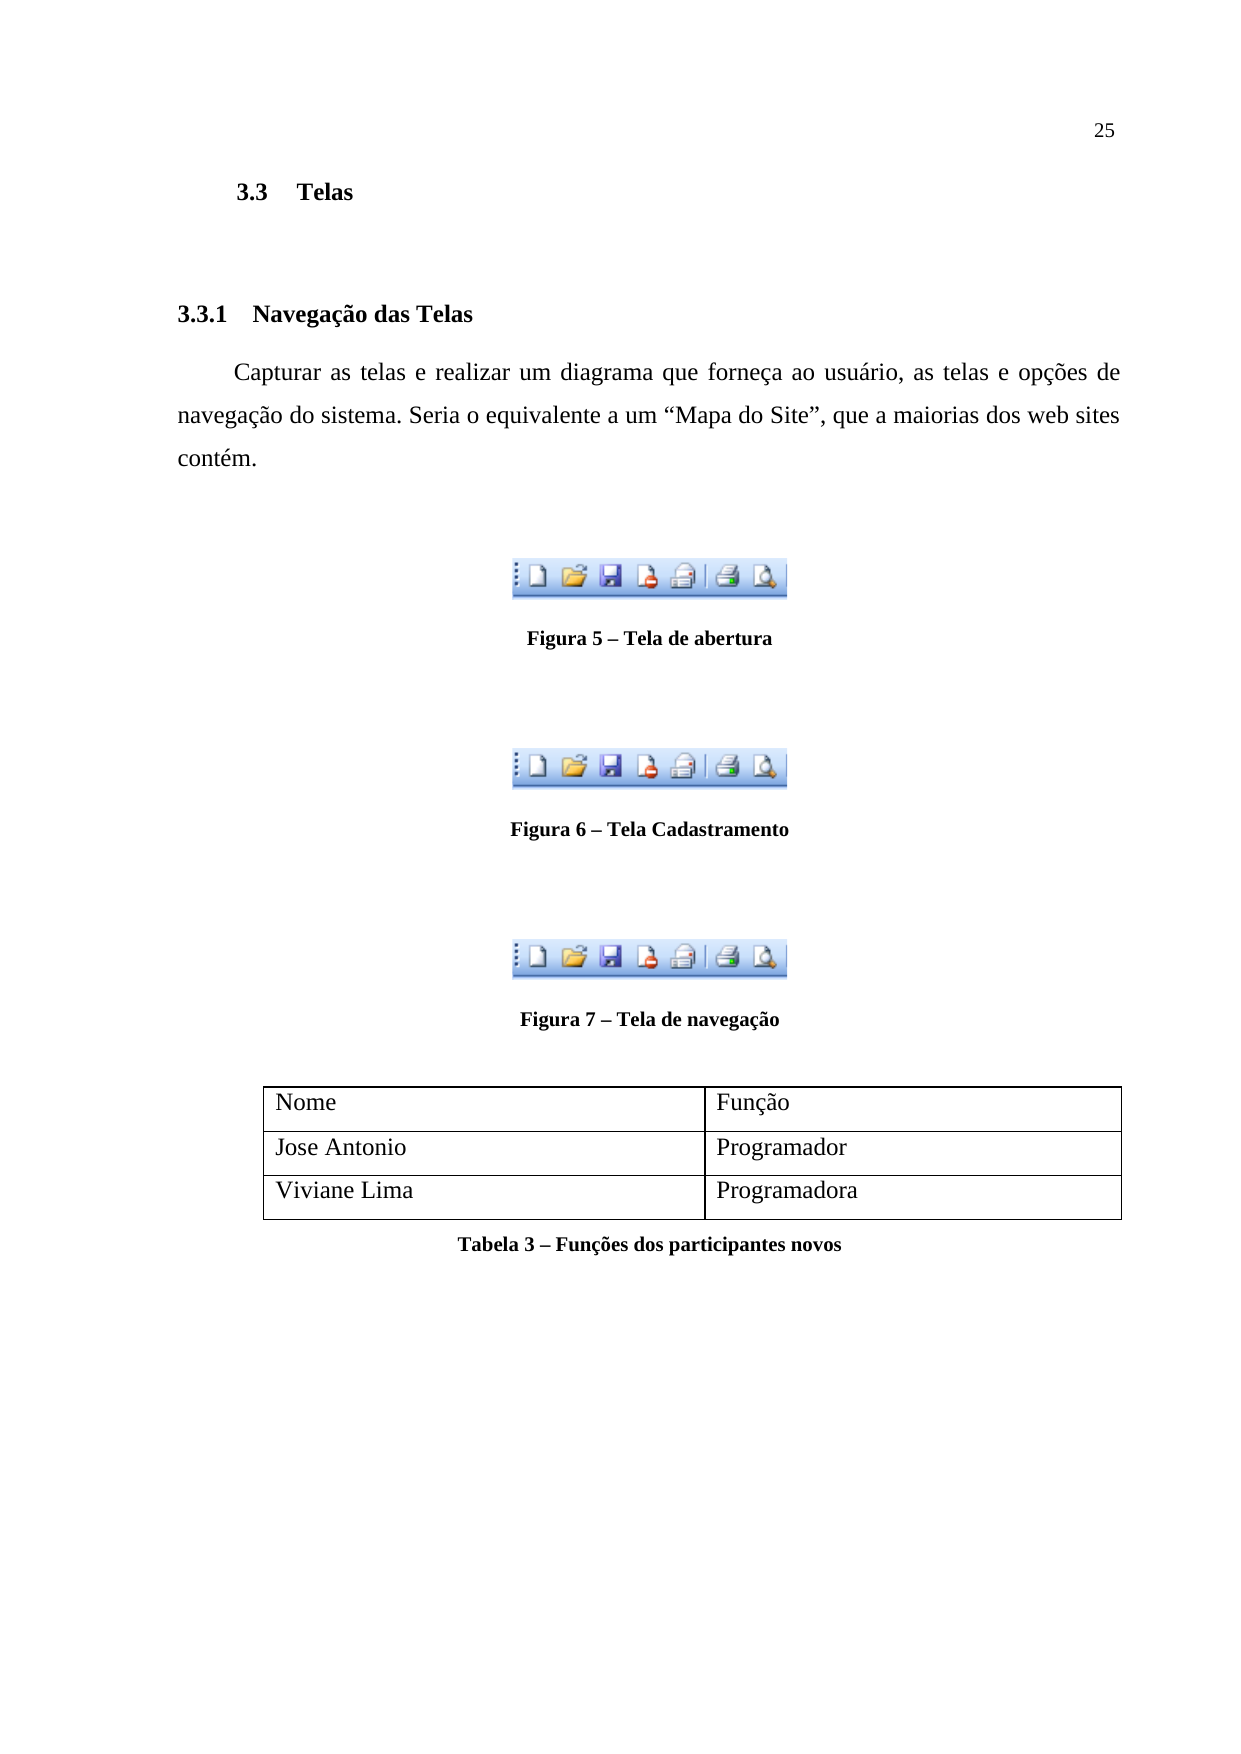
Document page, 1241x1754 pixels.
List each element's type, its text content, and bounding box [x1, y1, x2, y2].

text Capturar as telas e realizar um diagrama que forneça ao usuário, as telas e opções de navegação do sistema. Seria o equivalente a um “Mapa do Site”, que a maiorias dos web sites contém. [177, 357, 1122, 472]
table_cell Programador [706, 1132, 1121, 1174]
table_header Função [706, 1088, 1121, 1131]
table_cell Programadora [706, 1176, 1121, 1219]
table_cell Jose Antonio [264, 1132, 704, 1174]
subtitle Navegação das Telas [177, 299, 1122, 328]
picture [512, 939, 788, 980]
table_cell Viviane Lima [264, 1176, 704, 1219]
table_header Nome [264, 1088, 704, 1131]
subtitle Telas [236, 177, 1122, 206]
picture [512, 558, 788, 600]
picture [512, 748, 788, 790]
